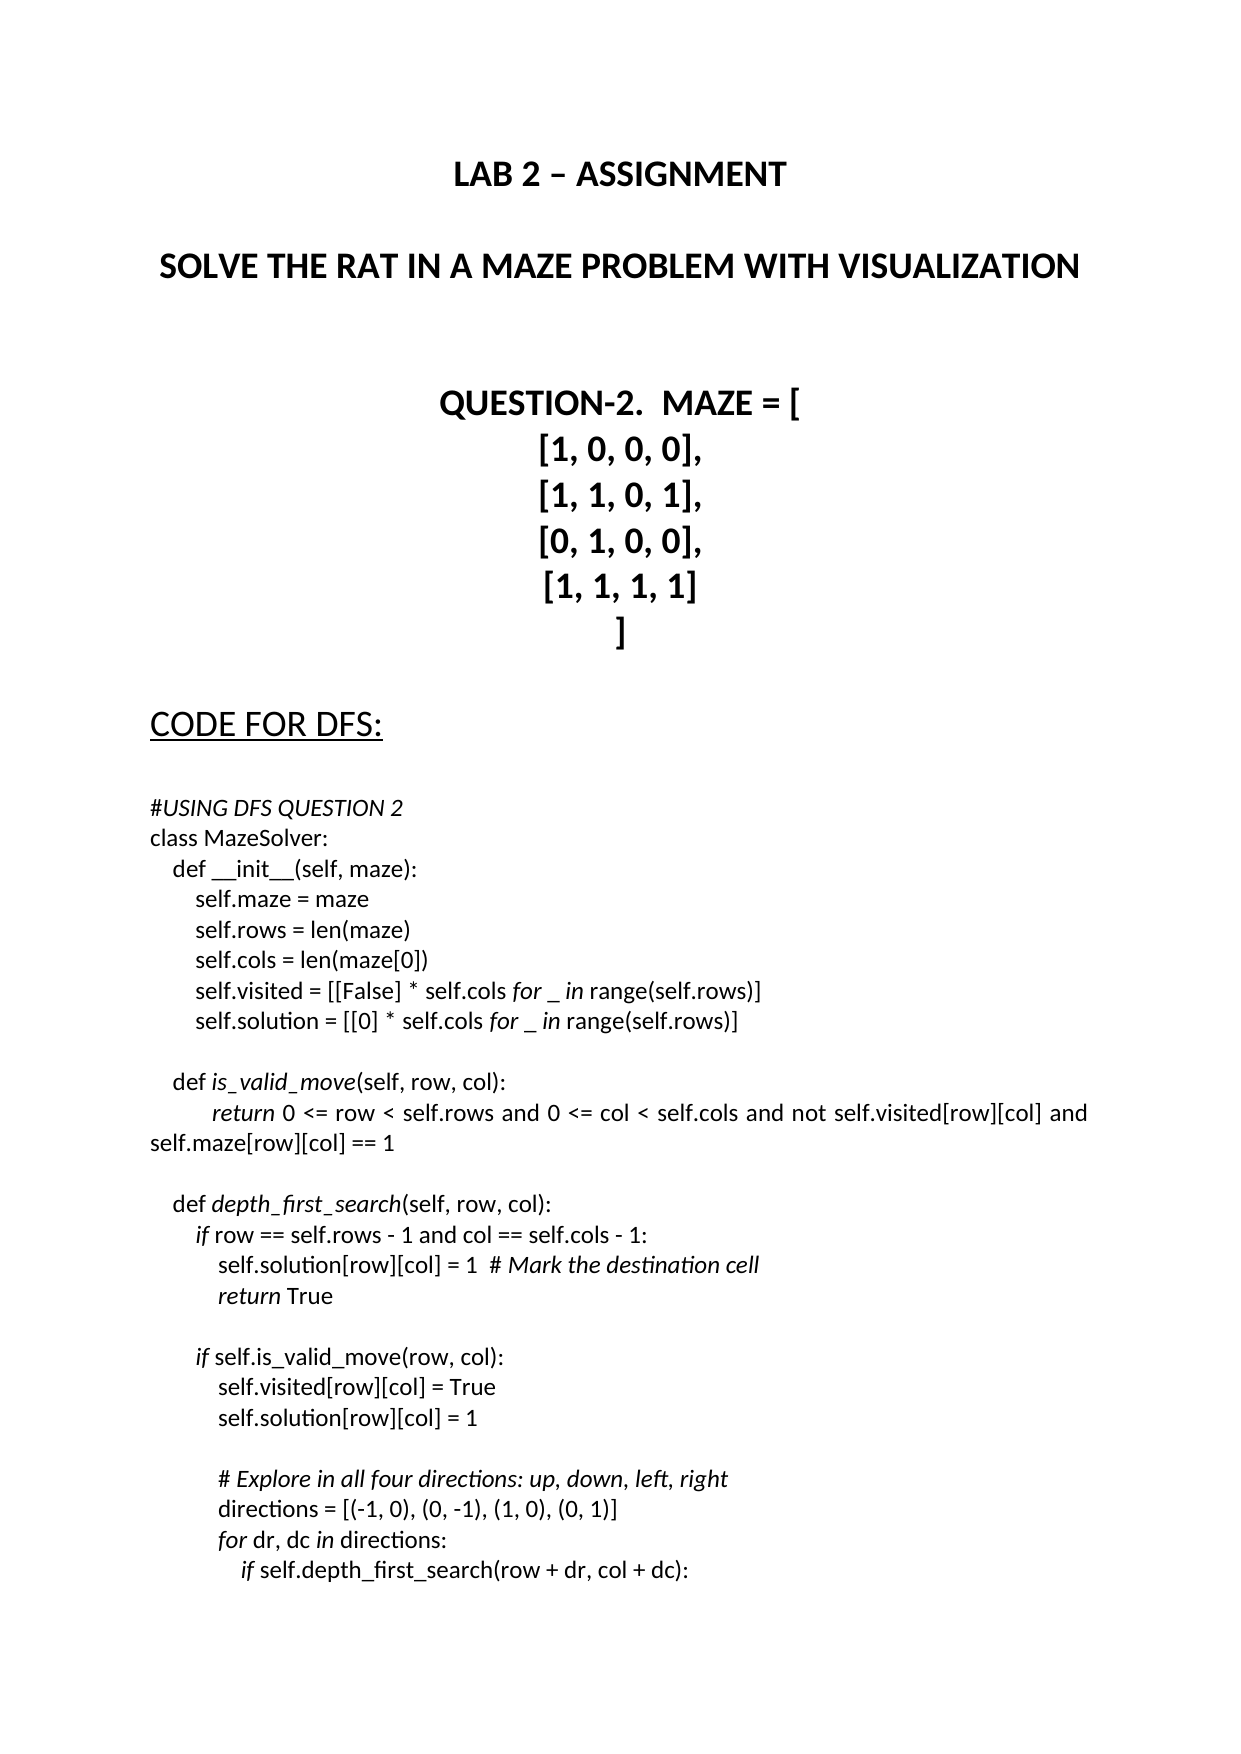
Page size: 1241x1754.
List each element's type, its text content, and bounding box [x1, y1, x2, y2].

text return True [150, 1280, 1090, 1311]
text if self.is_valid_move(row, col): [150, 1341, 1090, 1372]
text self.solution = [[0] * self.cols for _ in range(self.rows)] [150, 1005, 1090, 1036]
text return 0 <= row < self.rows and 0 <= col < self.cols and not self.visited[row][col] and self.maze[row][col] == 1 [150, 1097, 1090, 1158]
text [0, 1, 0, 0], [150, 517, 1090, 562]
text def depth_first_search(self, row, col): [150, 1188, 1090, 1219]
text [1, 0, 0, 0], [150, 425, 1090, 471]
text self.visited[row][col] = True [150, 1372, 1090, 1402]
text self.solution[row][col] = 1 [150, 1402, 1090, 1433]
text self.rows = len(maze) [150, 914, 1090, 944]
text QUESTION-2. MAZE = [ [150, 379, 1090, 425]
text ] [150, 608, 1090, 654]
text SOLVE THE RAT IN A MAZE PROBLEM WITH VISUALIZATION [150, 242, 1090, 287]
text [1, 1, 0, 1], [150, 471, 1090, 517]
text def is_valid_move(self, row, col): [150, 1066, 1090, 1097]
text CODE FOR DFS: [150, 700, 1090, 746]
text LAB 2 – ASSIGNMENT [150, 150, 1090, 196]
text self.visited = [[False] * self.cols for _ in range(self.rows)] [150, 975, 1090, 1005]
text class MazeSolver: [150, 822, 1090, 853]
text directions = [(-1, 0), (0, -1), (1, 0), (0, 1)] [150, 1494, 1090, 1524]
text self.cols = len(maze[0]) [150, 944, 1090, 975]
text def __init__(self, maze): [150, 853, 1090, 883]
text [1, 1, 1, 1] [150, 562, 1090, 608]
text self.maze = maze [150, 883, 1090, 914]
text self.solution[row][col] = 1 # Mark the destination cell [150, 1249, 1090, 1280]
text # Explore in all four directions: up, down, left, right [150, 1463, 1090, 1494]
text for dr, dc in directions: [150, 1524, 1090, 1555]
text #USING DFS QUESTION 2 [150, 792, 1090, 822]
text if self.depth_first_search(row + dr, col + dc): [150, 1555, 1090, 1585]
text if row == self.rows - 1 and col == self.cols - 1: [150, 1219, 1090, 1249]
